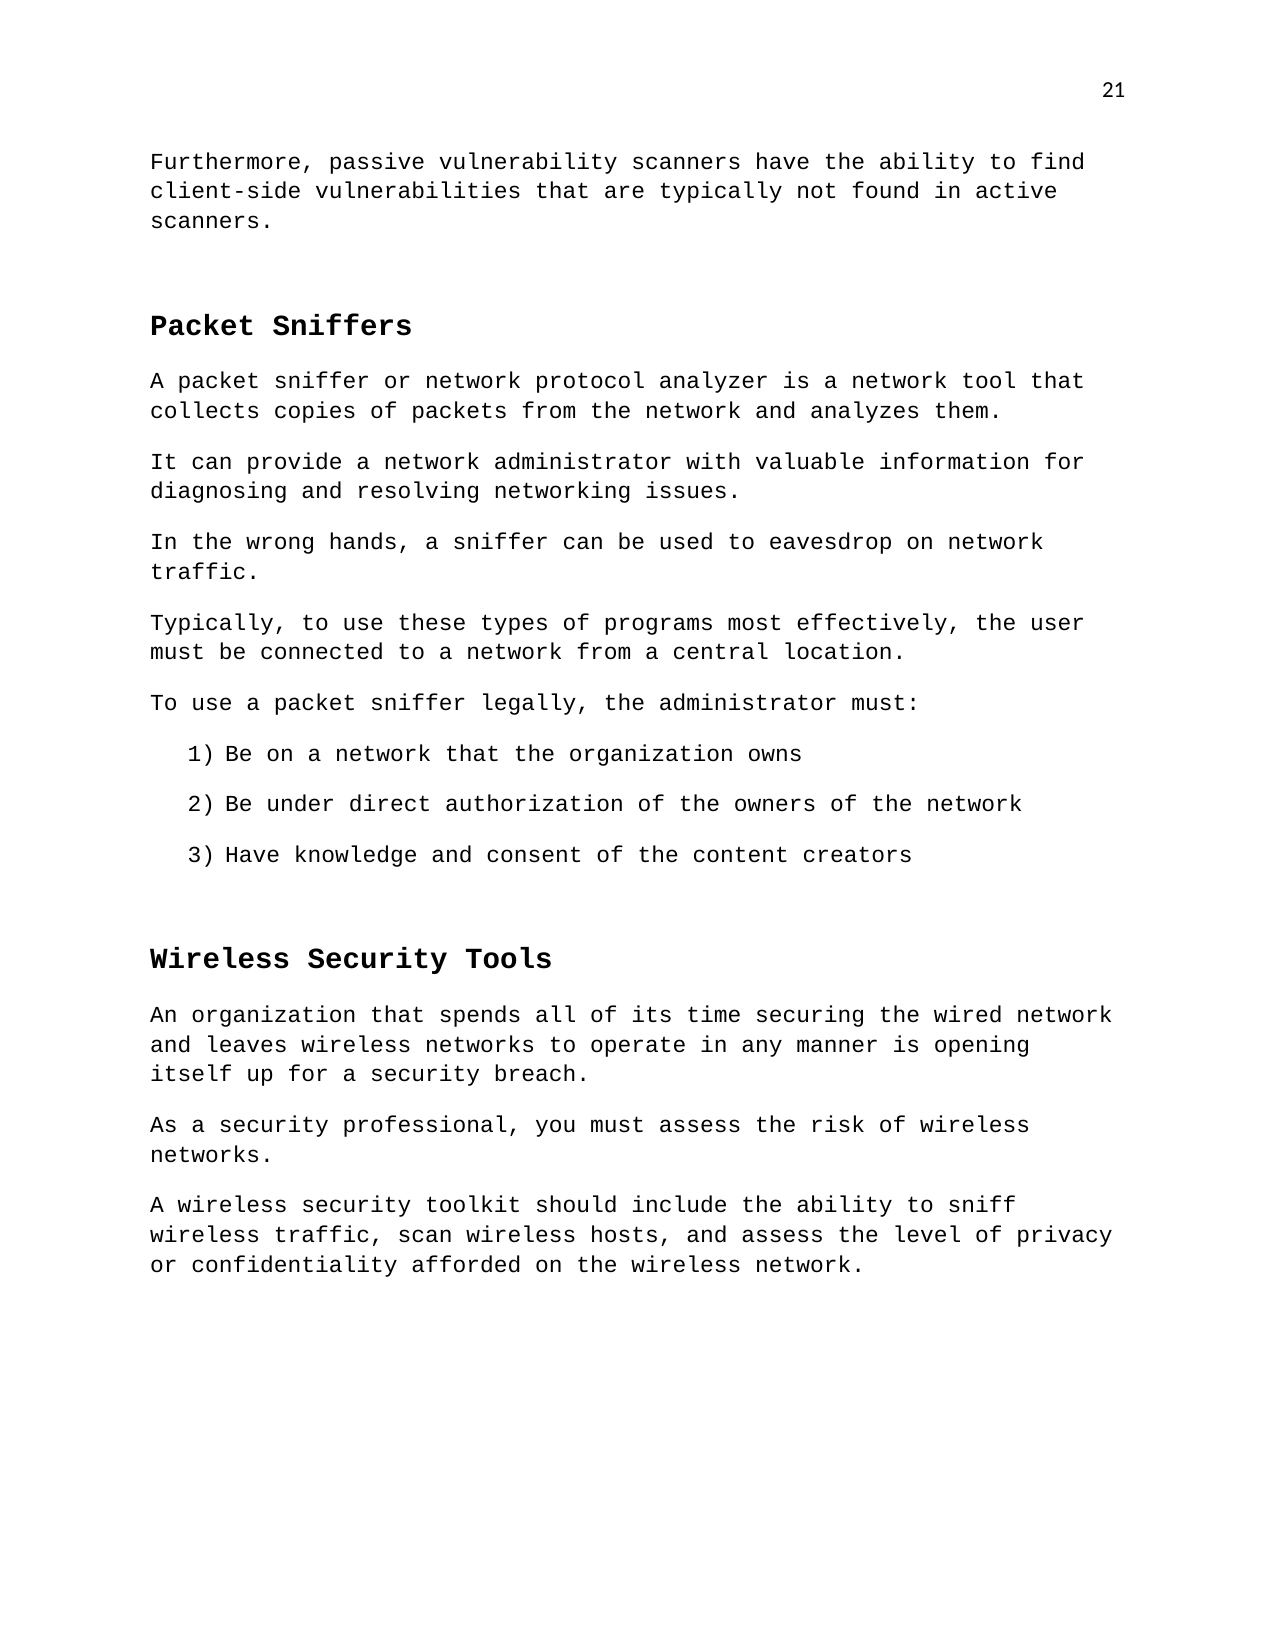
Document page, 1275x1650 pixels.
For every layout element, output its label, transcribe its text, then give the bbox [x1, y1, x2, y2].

text An organization that spends all of its time securing the wired network and leaves wireless networks to operate in any manner is opening itself up for a security breach. [150, 1003, 1125, 1089]
list Be on a network that the organization owns [187, 742, 1125, 768]
text Packet Sniffers [150, 311, 1125, 344]
text Typically, to use these types of programs most effectively, the user must be connected to a network from a central location. [150, 611, 1125, 667]
text In the wrong hands, a sniffer can be used to eavesdrop on network traffic. [150, 530, 1125, 586]
list Have knowledge and consent of the content creators [187, 843, 1125, 869]
text To use a packet sniffer legally, the administrator must: [150, 691, 1125, 717]
text As a security professional, you must assess the risk of wireless networks. [150, 1113, 1125, 1169]
text Furthermore, passive vulnerability scanners have the ability to find client-side vulnerabilities that are typically not found in active scanners. [150, 150, 1125, 236]
text A wireless security toolkit should include the ability to sniff wireless traffic, scan wireless hosts, and assess the level of privacy or confidentiality afforded on the wireless network. [150, 1194, 1125, 1279]
text It can provide a network administrator with valuable information for diagnosing and resolving networking issues. [150, 450, 1125, 506]
list Be under direct authorization of the owners of the network [187, 792, 1125, 818]
text A packet sniffer or network protocol analyzer is a network tool that collects copies of packets from the network and analyzes them. [150, 369, 1125, 425]
text Wireless Security Tools [150, 944, 1125, 977]
